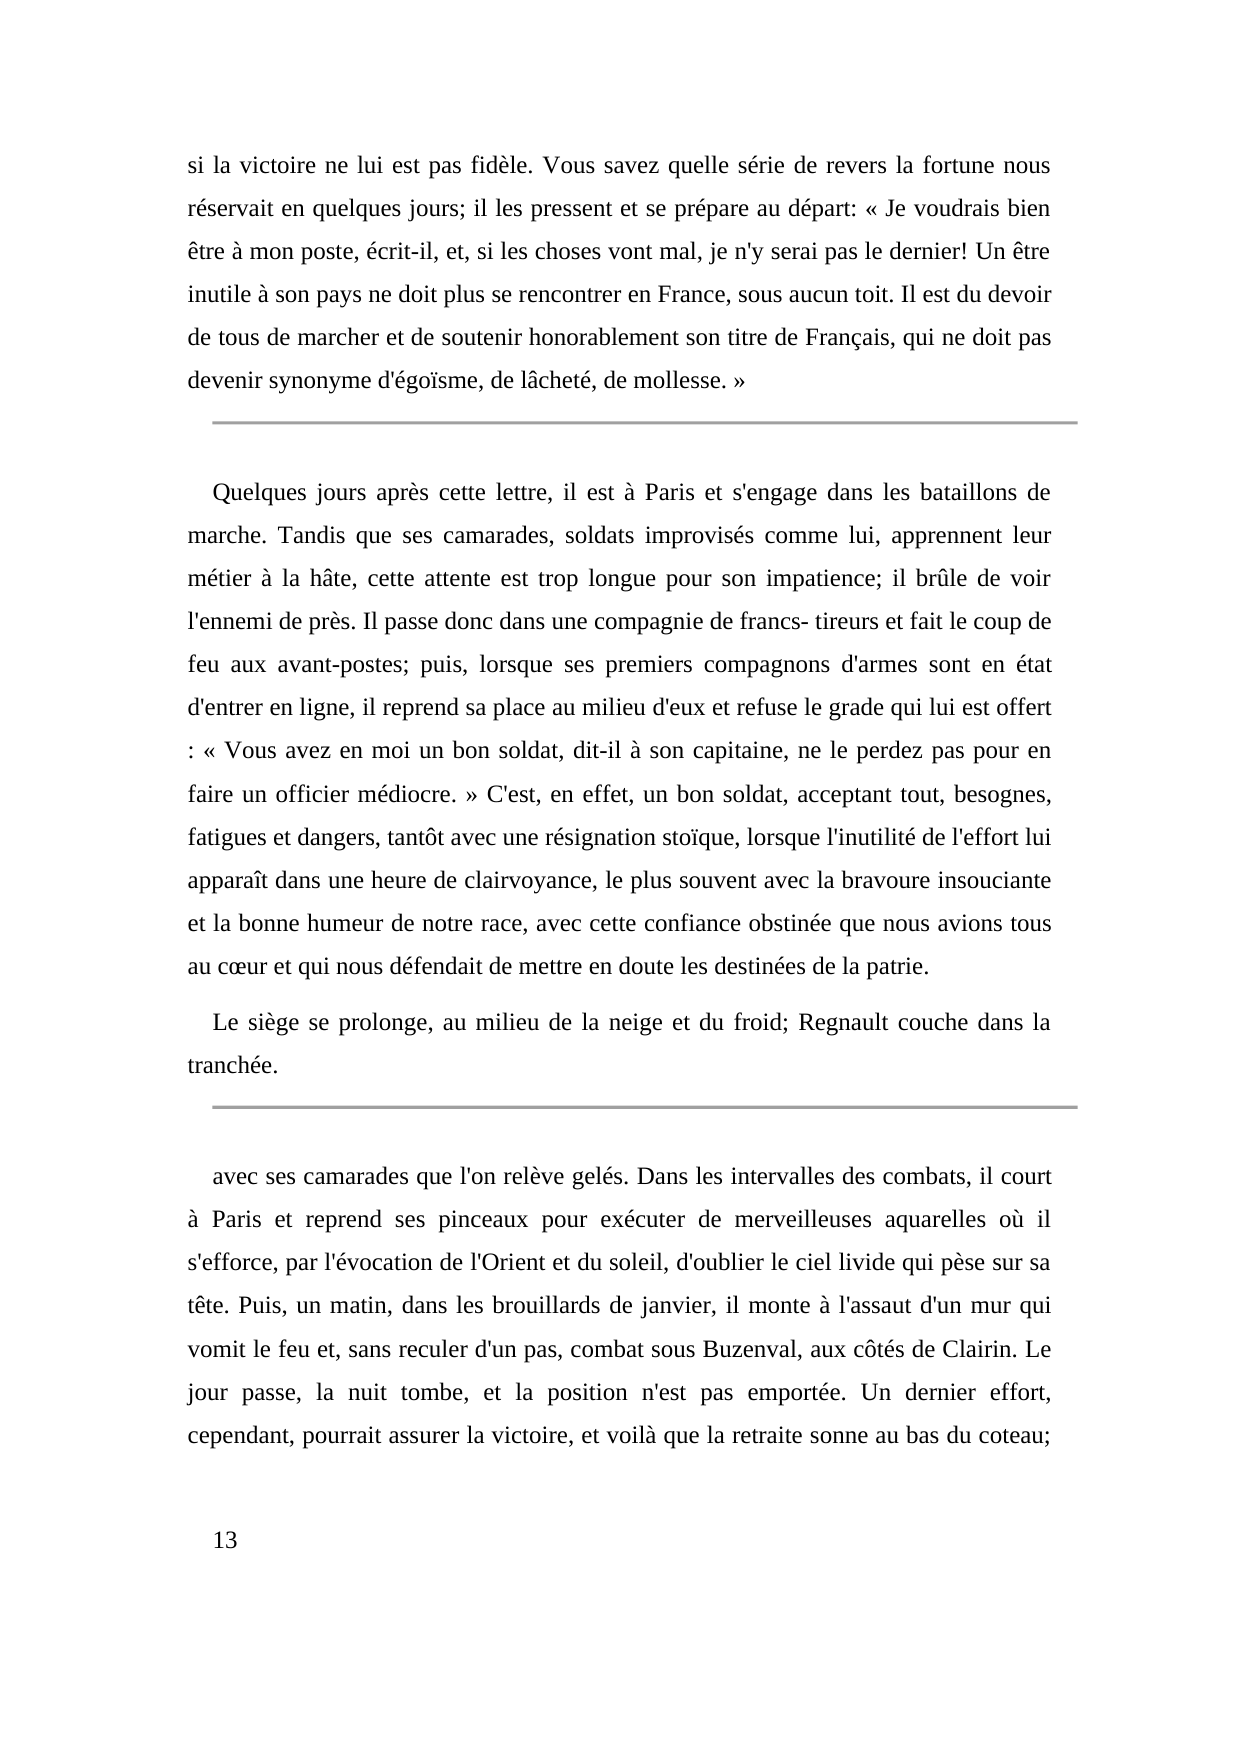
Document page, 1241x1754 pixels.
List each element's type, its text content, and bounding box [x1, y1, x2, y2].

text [187, 1161, 1053, 1449]
text Quelques jours après cette lettre, il est à Paris et s'engage dans les bataillons de marche. Tandis que ses camarades, soldats improvisés comme lui, apprennent leur métier à la hâte, cette attente est trop longue pour son impatience; il brûle de voir l'ennemi de près. Il passe donc dans une compagnie de francs- tireurs et fait le coup de feu aux avant-postes; puis, lorsque ses premiers compagnons d'armes sont en état d'entrer en ligne, il reprend sa place au milieu d'eux et refuse le grade qui lui est offert : « Vous avez en moi un bon soldat, dit-il à son capitaine, ne le perdez pas pour en faire un officier médiocre. » C'est, en effet, un bon soldat, acceptant tout, besognes, fatigues et dangers, tantôt avec une résignation stoïque, lorsque l'inutilité de l'effort lui apparaît dans une heure de clairvoyance, le plus souvent avec la bravoure insouciante et la bonne humeur de notre race, avec cette confiance obstinée que nous avions tous au cœur et qui nous défendait de mettre en doute les destinées de la patrie. [187, 477, 1053, 980]
text Le siège se prolonge, au milieu de la neige et du froid; Regnault couche dans la tranchée. [187, 1007, 1053, 1079]
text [187, 150, 1053, 394]
